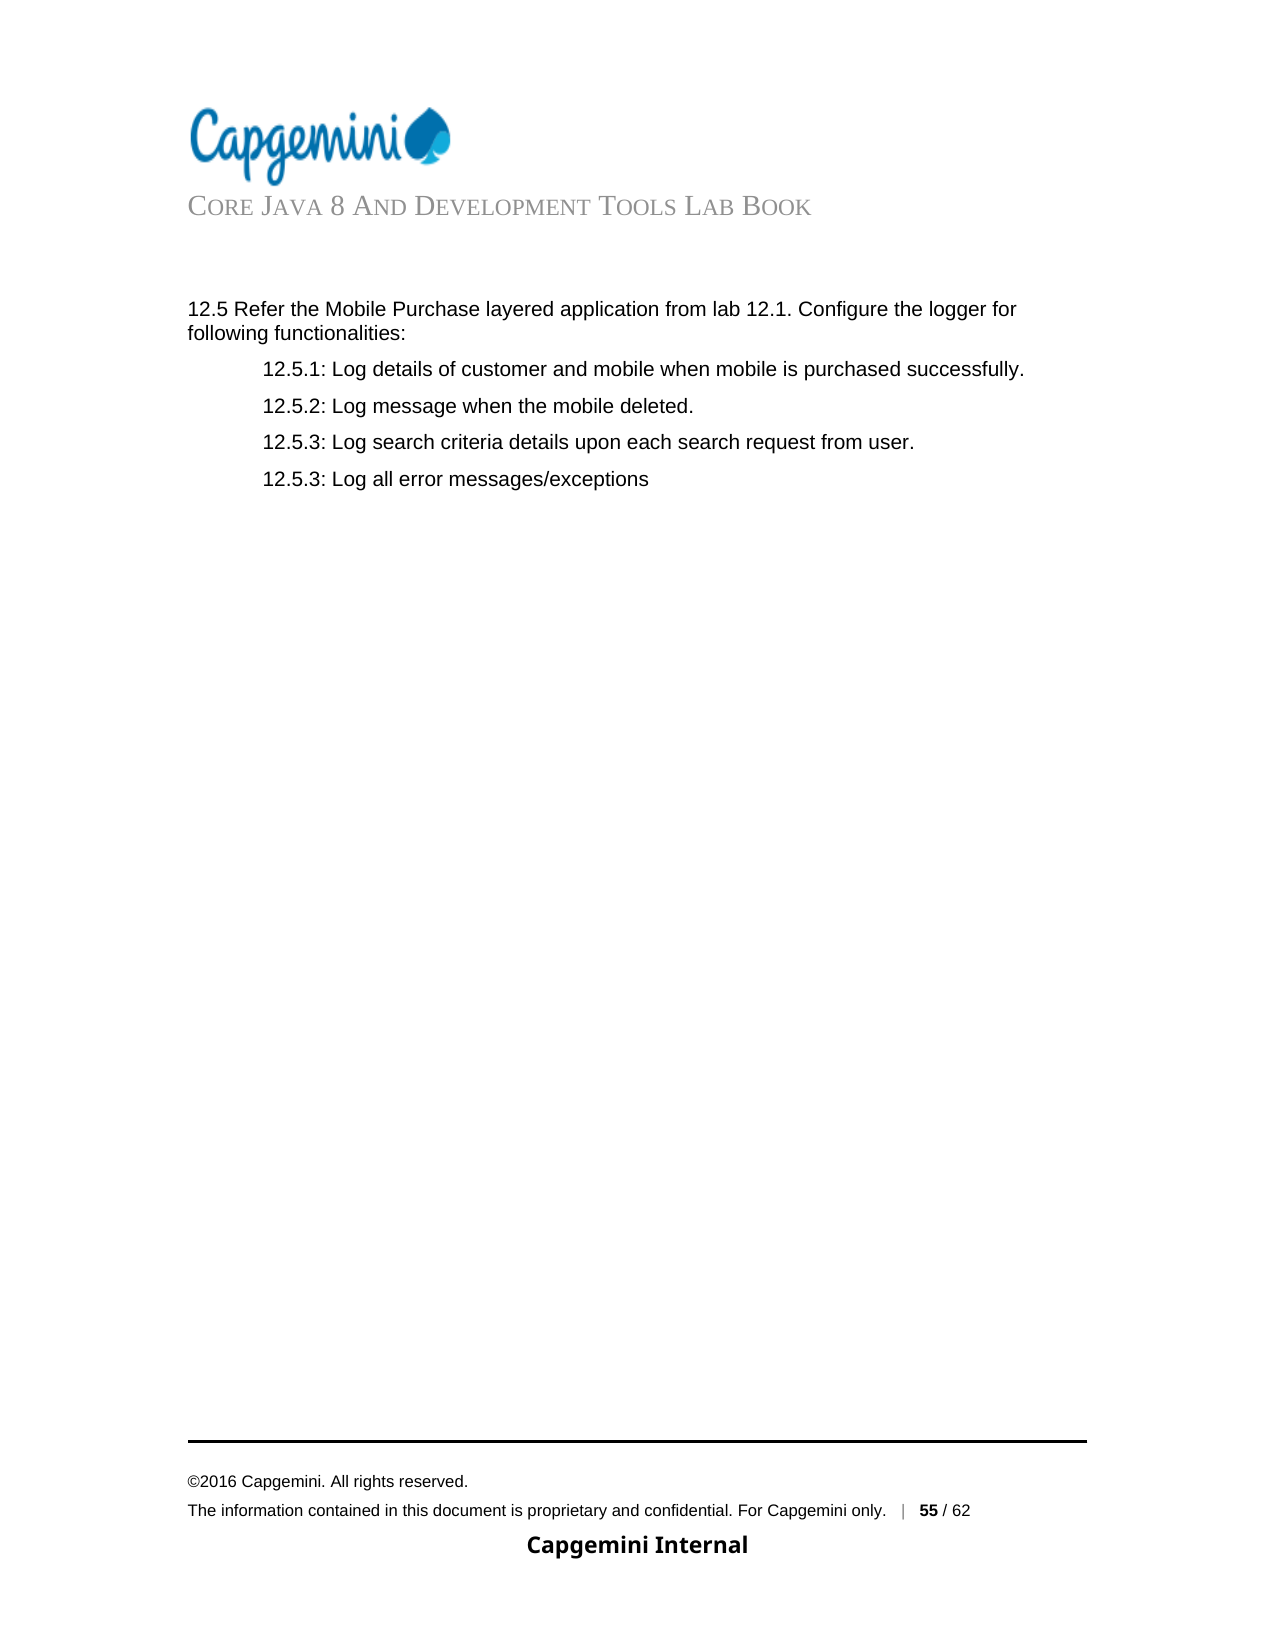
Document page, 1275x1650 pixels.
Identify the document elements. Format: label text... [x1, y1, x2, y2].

picture [187, 106, 1088, 188]
text 12.5.2: Log message when the mobile deleted. [187, 393, 1087, 417]
text 12.5.3: Log search criteria details upon each search request from user. [187, 430, 1087, 454]
text 12.5 Refer the Mobile Purchase layered application from lab 12.1. Configure the logger for following functionalities: [187, 297, 1087, 344]
text 12.5.1: Log details of customer and mobile when mobile is purchased successfully. [187, 357, 1087, 381]
text 12.5.3: Log all error messages/exceptions [187, 466, 1087, 490]
